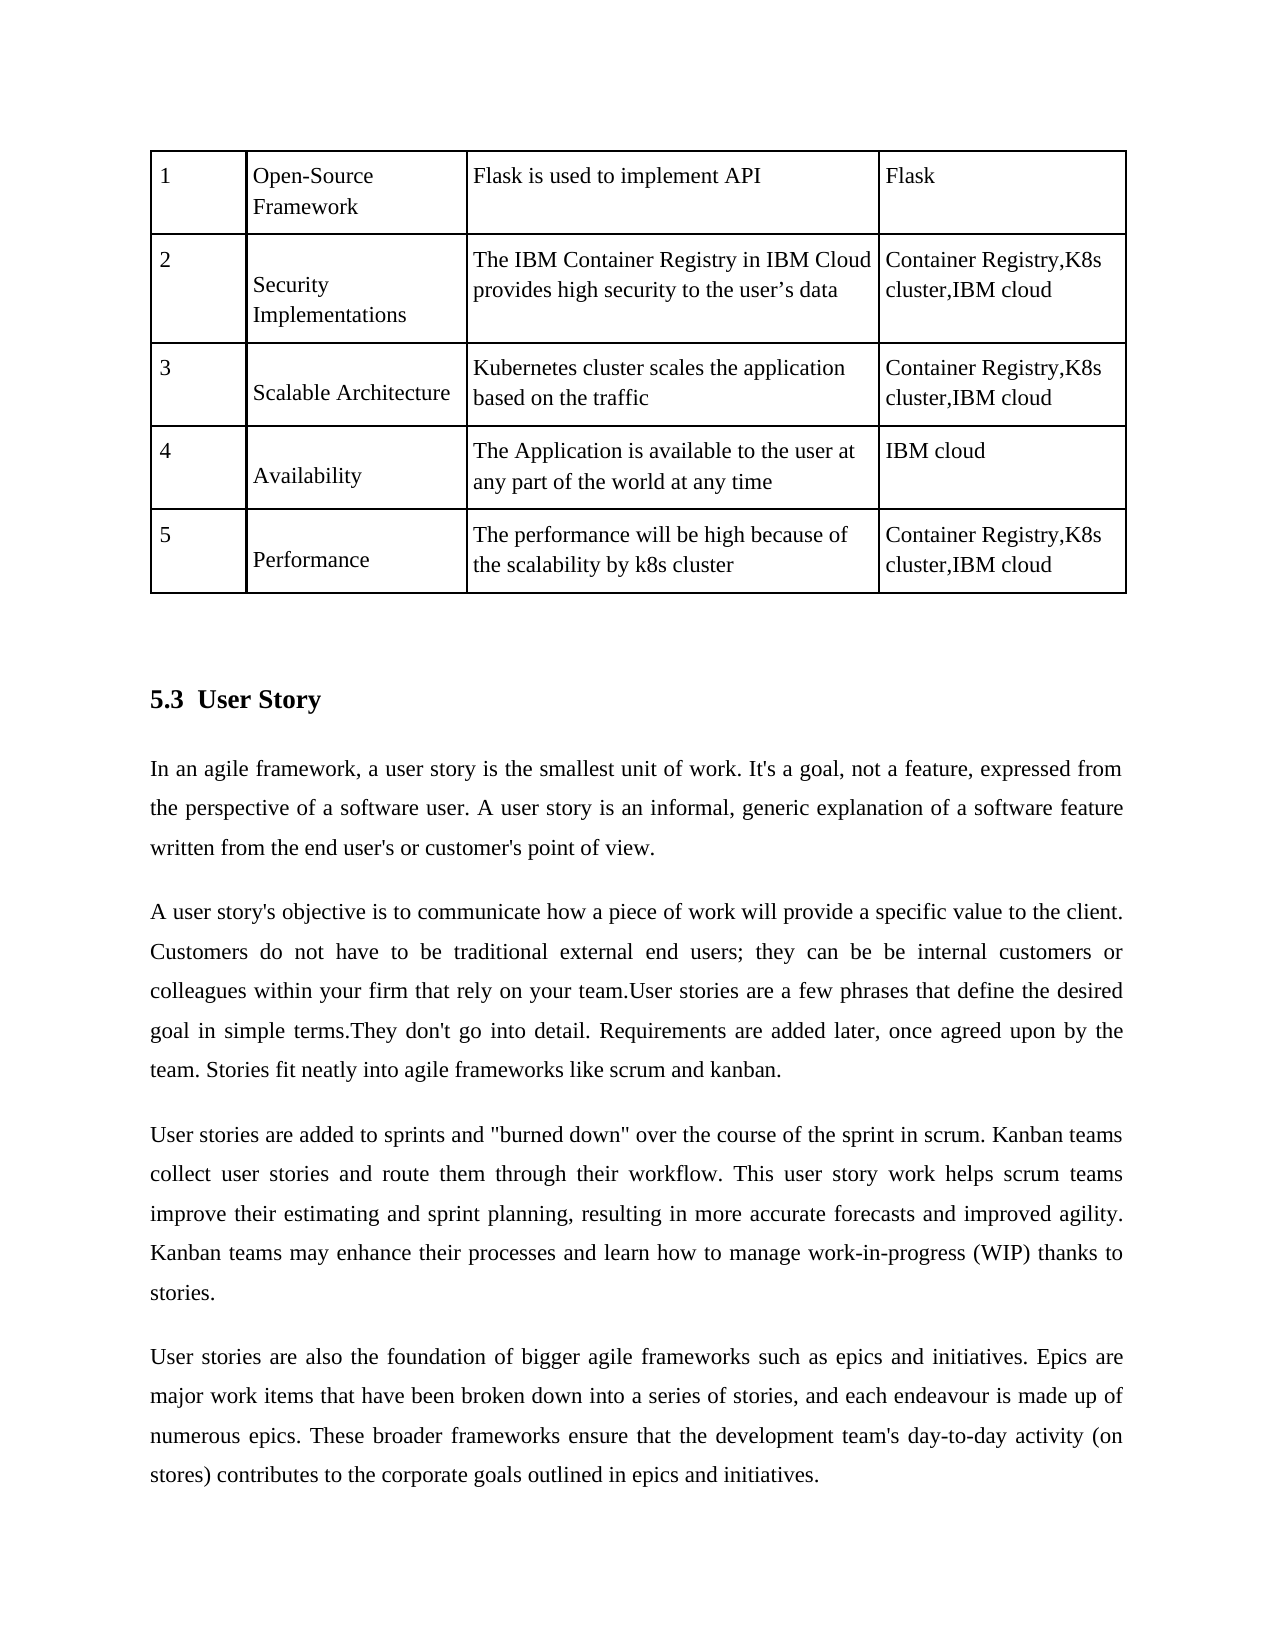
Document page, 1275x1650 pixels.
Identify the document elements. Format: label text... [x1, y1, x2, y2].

table_cell Flask [880, 152, 1125, 233]
table_cell Container Registry,K8s cluster,IBM cloud [880, 344, 1125, 425]
table_cell Container Registry,K8s cluster,IBM cloud [880, 510, 1125, 592]
table_cell Performance [248, 510, 466, 592]
table_cell Flask is used to implement API [468, 152, 878, 233]
table_cell 4 [152, 427, 245, 508]
text User stories are also the foundation of bigger agile frameworks such as epics and initiatives. Epics are major work items that have been broken down into a series of stories, and each endeavour is made up of numerous epics. These broader frameworks ensure that the development team's day-to-day activity (on stores) contributes to the corporate goals outlined in epics and initiatives. [150, 1343, 1125, 1488]
table_cell 1 [152, 152, 245, 233]
table_cell The IBM Container Registry in IBM Cloud provides high security to the user’s data [468, 235, 878, 342]
text 5.3 User Story [150, 683, 1125, 714]
table_cell Open-Source Framework [248, 152, 466, 233]
table_cell Scalable Architecture [248, 344, 466, 425]
table_cell Security Implementations [248, 235, 466, 342]
text In an agile framework, a user story is the smallest unit of work. It's a goal, not a feature, expressed from the perspective of a software user. A user story is an informal, generic explanation of a software feature written from the end user's or customer's point of view. [150, 755, 1125, 860]
text A user story's objective is to communicate how a piece of work will provide a specific value to the client. Customers do not have to be traditional external end users; they can be be internal customers or colleagues within your firm that rely on your team.User stories are a few phrases that define the desired goal in simple terms.They don't go into detail. Requirements are added later, once agreed upon by the team. Stories fit neatly into agile frameworks like scrum and kanban. [150, 898, 1125, 1083]
table_cell 2 [152, 235, 245, 342]
table_cell Container Registry,K8s cluster,IBM cloud [880, 235, 1125, 342]
table_cell The Application is available to the user at any part of the world at any time [468, 427, 878, 508]
table_cell Availability [248, 427, 466, 508]
text User stories are added to sprints and "burned down" over the course of the sprint in scrum. Kanban teams collect user stories and route them through their workflow. This user story work helps scrum teams improve their estimating and sprint planning, resulting in more accurate forecasts and improved agility. Kanban teams may enhance their processes and learn how to manage work-in-progress (WIP) thanks to stories. [150, 1121, 1125, 1305]
table_cell 5 [152, 510, 245, 592]
table_cell 3 [152, 344, 245, 425]
table_cell IBM cloud [880, 427, 1125, 508]
table_cell Kubernetes cluster scales the application based on the traffic [468, 344, 878, 425]
table_cell The performance will be high because of the scalability by k8s cluster [468, 510, 878, 592]
